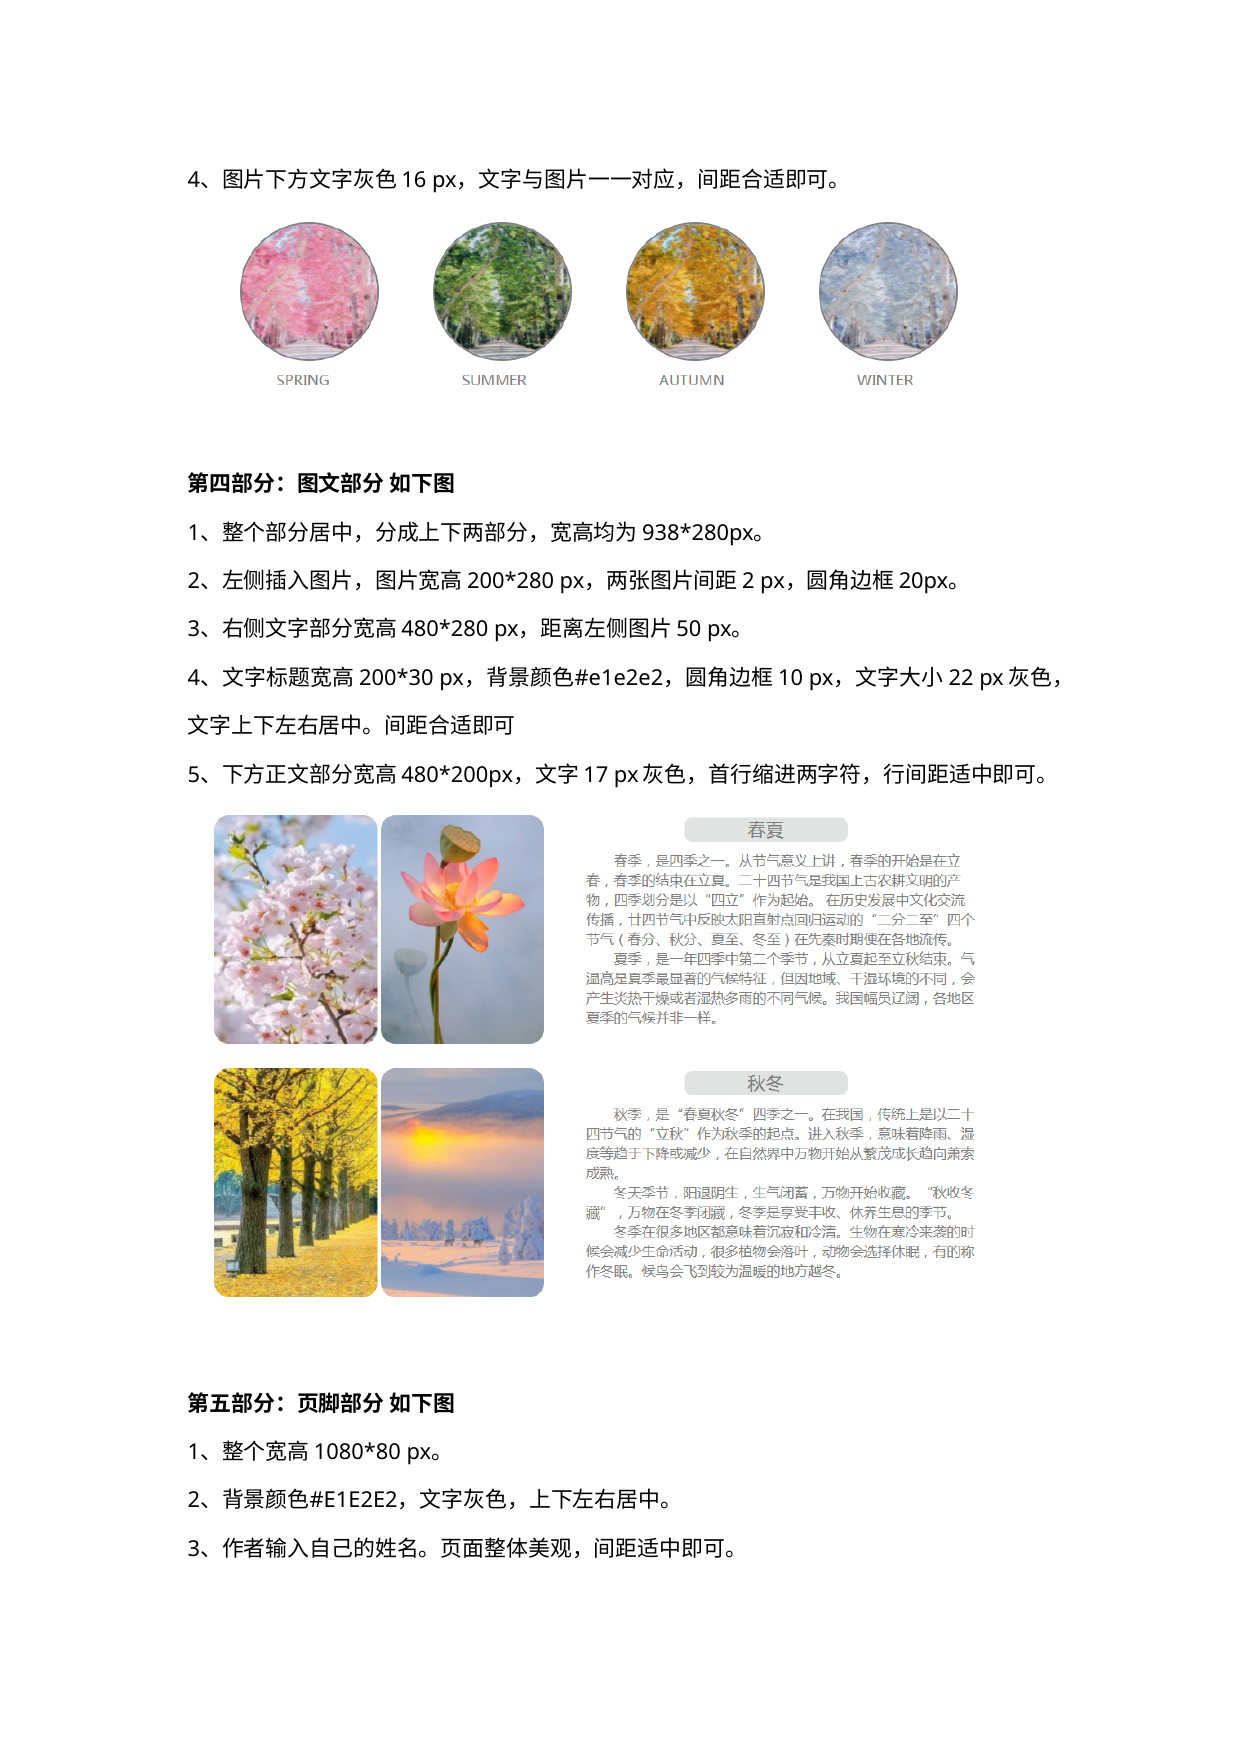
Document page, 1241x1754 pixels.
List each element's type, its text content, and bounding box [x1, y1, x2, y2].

text 4、图片下方文字灰色16 px，文字与图片一一对应，间距合适即可。 [187, 162, 1053, 194]
text 1、整个宽高1080*80 px。 [187, 1434, 1053, 1466]
text 第五部分：页脚部分 如下图 [187, 1386, 1053, 1418]
text 5、下方正文部分宽高480*200px，文字17 px灰色，首行缩进两字符，行间距适中即可。 [187, 756, 1053, 789]
picture [187, 210, 1004, 403]
picture [187, 804, 1004, 1305]
text 2、左侧插入图片，图片宽高200*280 px，两张图片间距2 px，圆角边框20px。 [187, 563, 1053, 595]
text 第四部分：图文部分 如下图 [187, 466, 1053, 498]
text 3、作者输入自己的姓名。页面整体美观，间距适中即可。 [187, 1531, 1053, 1563]
text 2、背景颜色#E1E2E2，文字灰色，上下左右居中。 [187, 1482, 1053, 1515]
text 4、文字标题宽高200*30 px，背景颜色#e1e2e2，圆角边框10 px，文字大小22 px灰色，文字上下左右居中。间距合适即可 [187, 659, 1053, 741]
text 3、右侧文字部分宽高480*280 px，距离左侧图片50 px。 [187, 611, 1053, 643]
text 1、整个部分居中，分成上下两部分，宽高均为938*280px。 [187, 514, 1053, 547]
